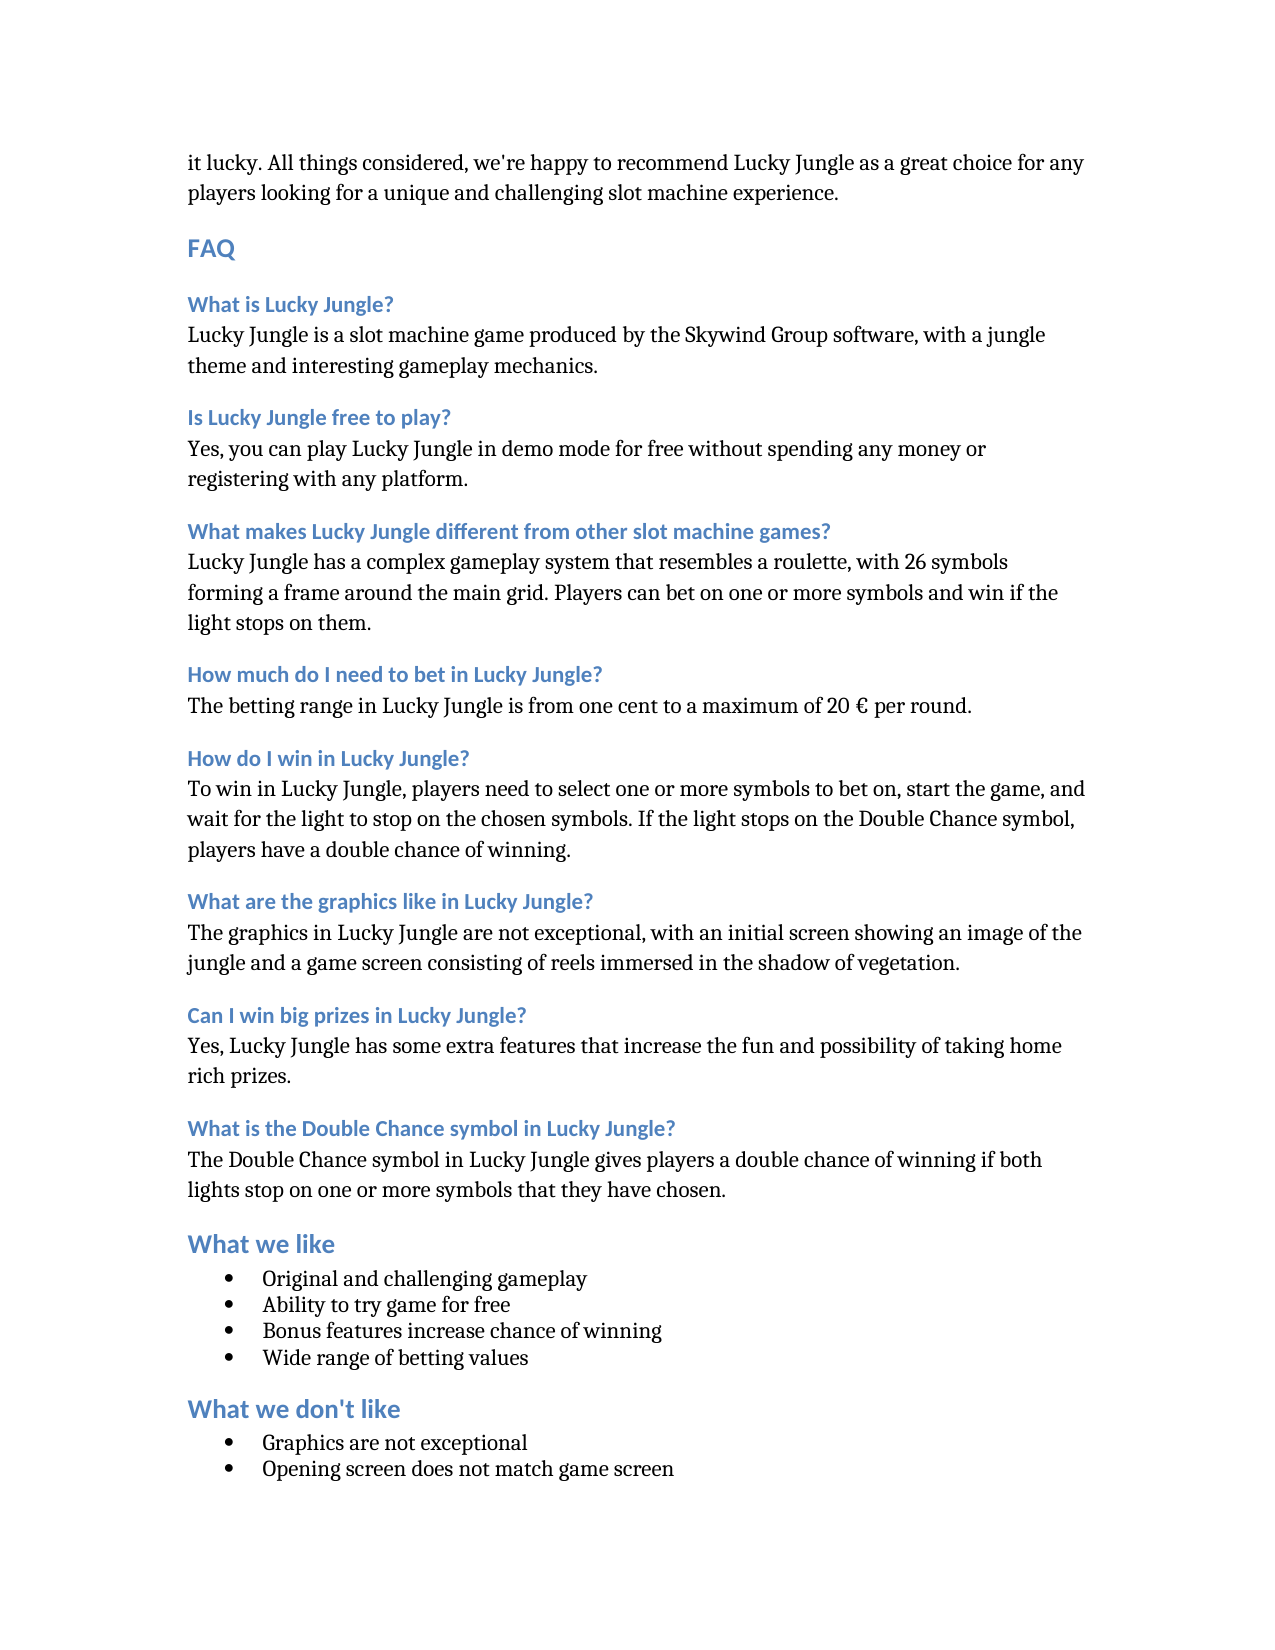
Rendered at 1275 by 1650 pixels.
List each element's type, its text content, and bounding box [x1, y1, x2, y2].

subtitle What we don't like [187, 1392, 1087, 1425]
subtitle What makes Lucky Jungle different from other slot machine games? [187, 517, 1087, 545]
text The Double Chance symbol in Lucky Jungle gives players a double chance of winning if both lights stop on one or more symbols that they have chosen. [187, 1146, 1087, 1203]
text Lucky Jungle has a complex gameplay system that resembles a roulette, with 26 symbols forming a frame around the main grid. Players can bet on one or more symbols and win if the light stops on them. [187, 549, 1087, 636]
subtitle Is Lucky Jungle free to play? [187, 403, 1087, 431]
text The betting range in Lucky Jungle is from one cent to a maximum of 20 € per round. [187, 693, 1087, 719]
list Graphics are not exceptional [225, 1430, 1087, 1456]
list Bonus features increase chance of winning [225, 1318, 1087, 1345]
list Ability to try game for free [225, 1292, 1087, 1318]
subtitle FAQ [187, 231, 1087, 264]
subtitle What we like [187, 1228, 1087, 1261]
text The graphics in Lucky Jungle are not exceptional, with an initial screen showing an image of the jungle and a game screen consisting of reels immersed in the shadow of vegetation. [187, 919, 1087, 976]
subtitle What is Lucky Jungle? [187, 290, 1087, 318]
list Original and challenging gameplay [225, 1266, 1087, 1292]
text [187, 150, 1087, 207]
list Opening screen does not match game screen [225, 1456, 1087, 1482]
subtitle What is the Double Chance symbol in Lucky Jungle? [187, 1114, 1087, 1142]
subtitle Can I win big prizes in Lucky Jungle? [187, 1001, 1087, 1029]
list Wide range of betting values [225, 1345, 1087, 1371]
text Lucky Jungle is a slot machine game produced by the Skywind Group software, with a jungle theme and interesting gameplay mechanics. [187, 322, 1087, 379]
text Yes, Lucky Jungle has some extra features that increase the fun and possibility of taking home rich prizes. [187, 1033, 1087, 1089]
subtitle How do I win in Lucky Jungle? [187, 744, 1087, 772]
text To win in Lucky Jungle, players need to select one or more symbols to bet on, start the game, and wait for the light to stop on the chosen symbols. If the light stops on the Double Chance symbol, players have a double chance of winning. [187, 776, 1087, 863]
subtitle How much do I need to bet in Lucky Jungle? [187, 661, 1087, 688]
subtitle What are the graphics like in Lucky Jungle? [187, 887, 1087, 915]
text Yes, you can play Lucky Jungle in demo mode for free without spending any money or registering with any platform. [187, 436, 1087, 492]
